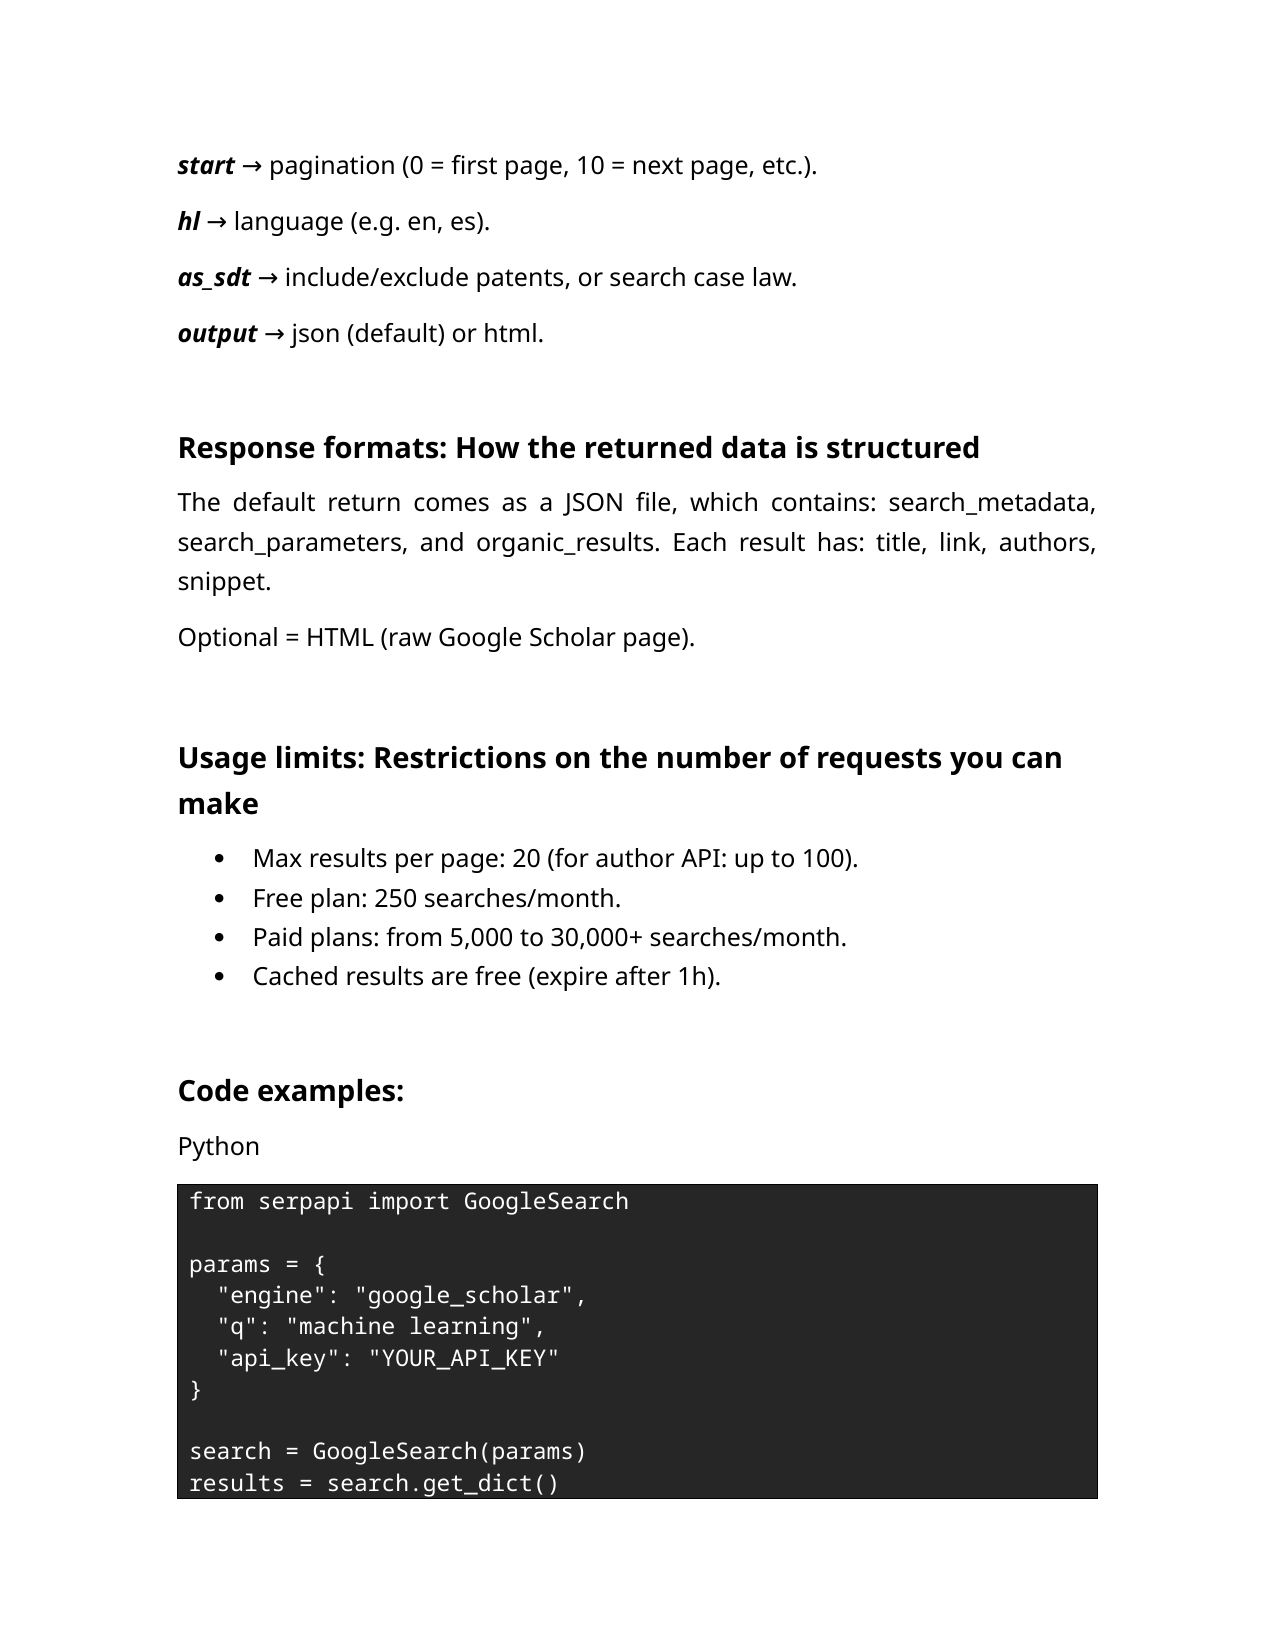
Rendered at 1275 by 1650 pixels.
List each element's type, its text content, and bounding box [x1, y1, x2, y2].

subtitle Response formats: How the returned data is structured [177, 427, 1098, 467]
text start → pagination (0 = first page, 10 = next page, etc.). [177, 148, 1098, 182]
text Python [177, 1128, 1098, 1162]
subtitle Code examples: [177, 1070, 1098, 1110]
list Cached results are free (expire after 1h). [215, 958, 1098, 993]
text The default return comes as a JSON file, which contains: search_metadata, search_parameters, and organic_results. Each result has: title, link, authors, snippet. [177, 485, 1098, 597]
text as_sdt → include/exclude patents, or search case law. [177, 259, 1098, 293]
text Optional = HTML (raw Google Scholar page). [177, 619, 1098, 653]
list Free plan: 250 searches/month. [215, 880, 1098, 914]
list Max results per page: 20 (for author API: up to 100). [215, 841, 1098, 875]
subtitle Usage limits: Restrictions on the number of requests you can make [177, 737, 1098, 823]
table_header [178, 1185, 1097, 1498]
text hl → language (e.g. en, es). [177, 203, 1098, 238]
text output → json (default) or html. [177, 315, 1098, 349]
list Paid plans: from 5,000 to 30,000+ searches/month. [215, 919, 1098, 953]
